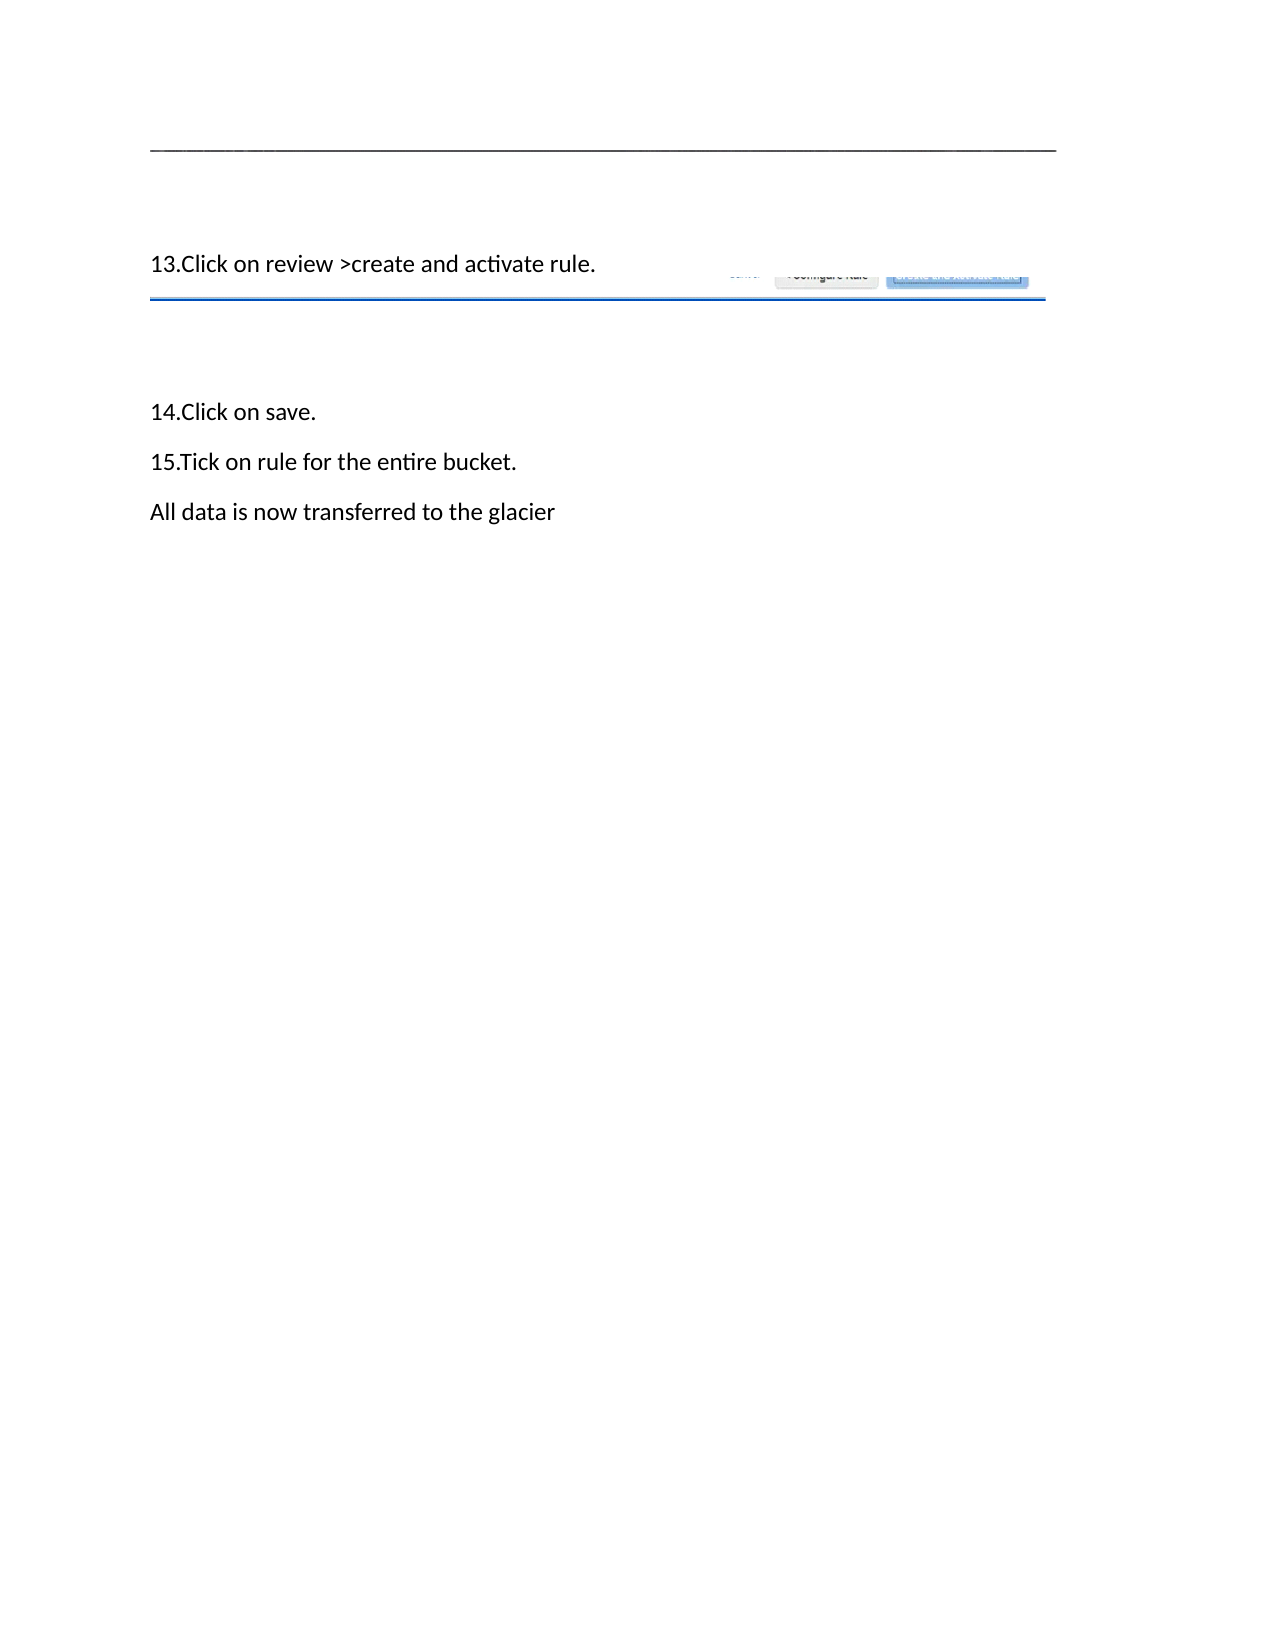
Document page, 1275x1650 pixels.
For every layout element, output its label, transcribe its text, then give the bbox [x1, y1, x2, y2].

text 13.Click on review >create and activate rule. [150, 249, 1125, 278]
text All data is now transferred to the glacier [150, 497, 1125, 526]
text 15.Tick on rule for the entire bucket. [150, 447, 1125, 476]
text 14.Click on save. [150, 398, 1125, 427]
